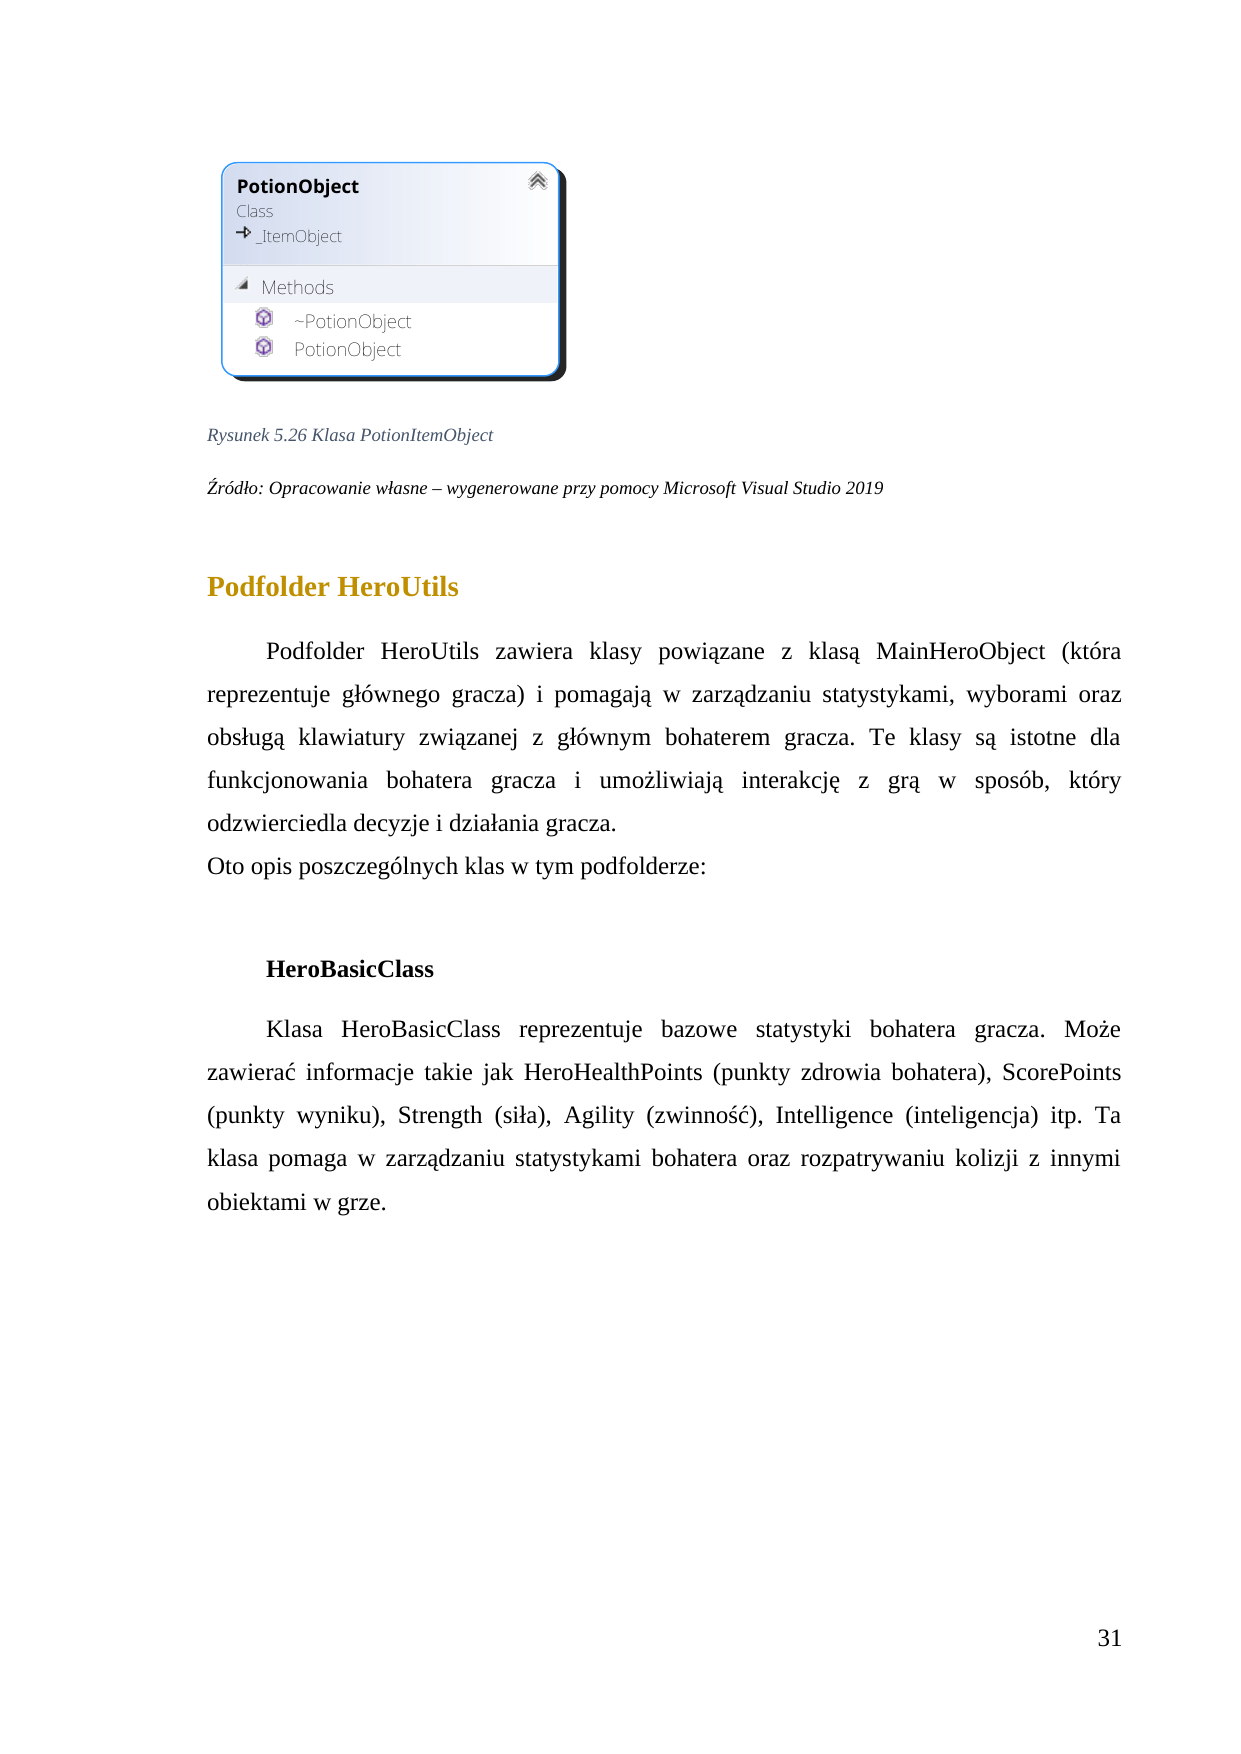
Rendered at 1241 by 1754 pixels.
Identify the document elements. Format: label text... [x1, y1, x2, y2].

text Oto opis poszczególnych klas w tym podfolderze: [207, 851, 1122, 880]
text Podfolder HeroUtils zawiera klasy powiązane z klasą MainHeroObject (która reprezentuje głównego gracza) i pomagają w zarządzaniu statystykami, wyborami oraz obsługą klawiatury związanej z głównym bohaterem gracza. Te klasy są istotne dla funkcjonowania bohatera gracza i umożliwiają interakcję z grą w sposób, który odzwierciedla decyzje i działania gracza. [207, 636, 1122, 837]
text Podfolder HeroUtils [207, 569, 1122, 602]
text HeroBasicClass [207, 954, 1122, 983]
text Klasa HeroBasicClass reprezentuje bazowe statystyki bohatera gracza. Może zawierać informacje takie jak HeroHealthPoints (punkty zdrowia bohatera), ScorePoints (punkty wyniku), Strength (siła), Agility (zwinność), Intelligence (inteligencja) itp. Ta klasa pomaga w zarządzaniu statystykami bohatera oraz rozpatrywaniu kolizji z innymi obiektami w grze. [207, 1014, 1122, 1215]
text Źródło: Opracowanie własne – wygenerowane przy pomocy Microsoft Visual Studio 2019 [207, 477, 1122, 498]
